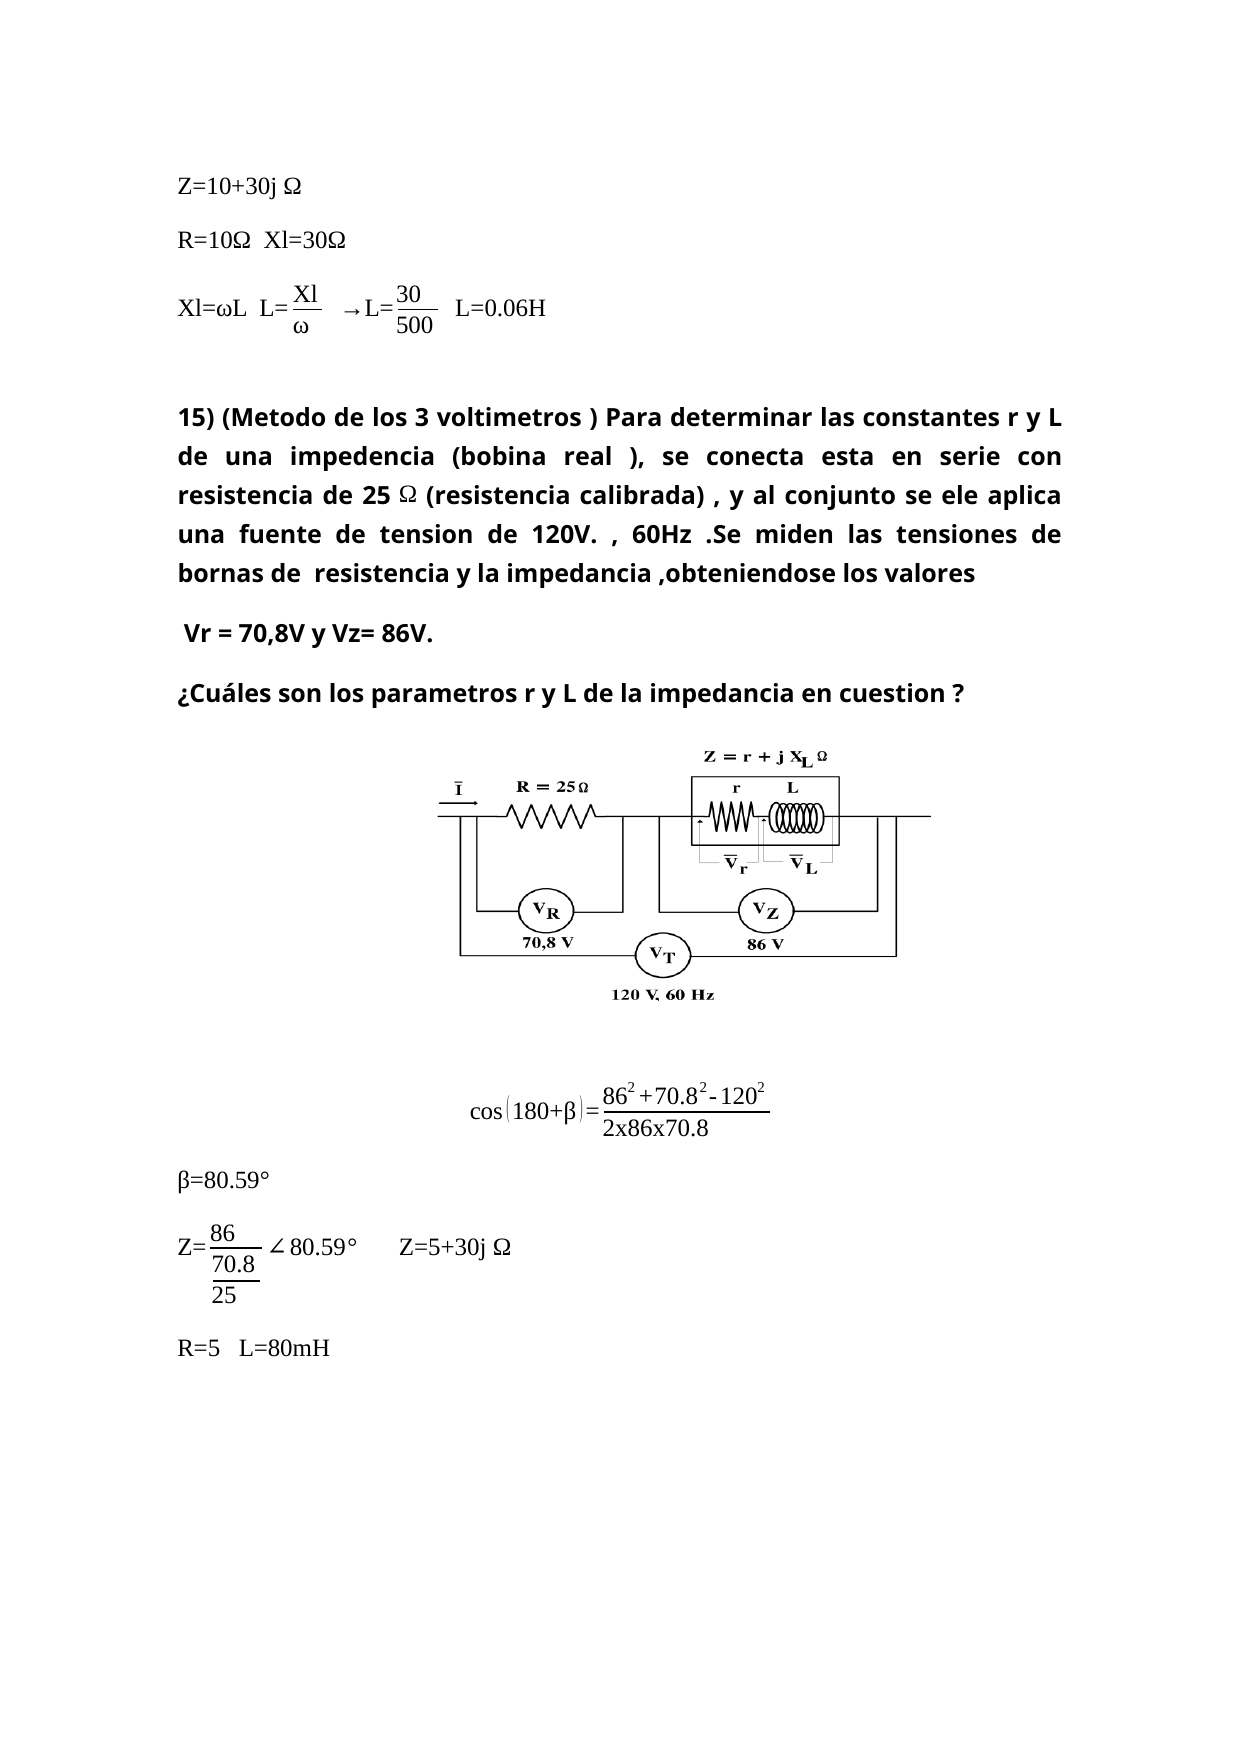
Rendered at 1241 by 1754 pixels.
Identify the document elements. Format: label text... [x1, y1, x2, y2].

text ¿Cuáles son los parametros r y L de la impedancia en cuestion ? [177, 484, 1063, 518]
text 15) (Metodo de los 3 voltimetros ) Para determinar las constantes r y L de una impedencia (bobina real ), se conecta esta en serie con resistencia de 25 (resistencia calibrada) , y al conjunto se ele aplica una fuente de tension de 120V. , 60Hz .Se miden las tensiones de bornas de resistencia y la impedancia ,obteniendose los valores [177, 208, 1063, 398]
picture [428, 546, 931, 809]
text Vr = 70,8V y Vz= 86V. [177, 424, 1063, 458]
